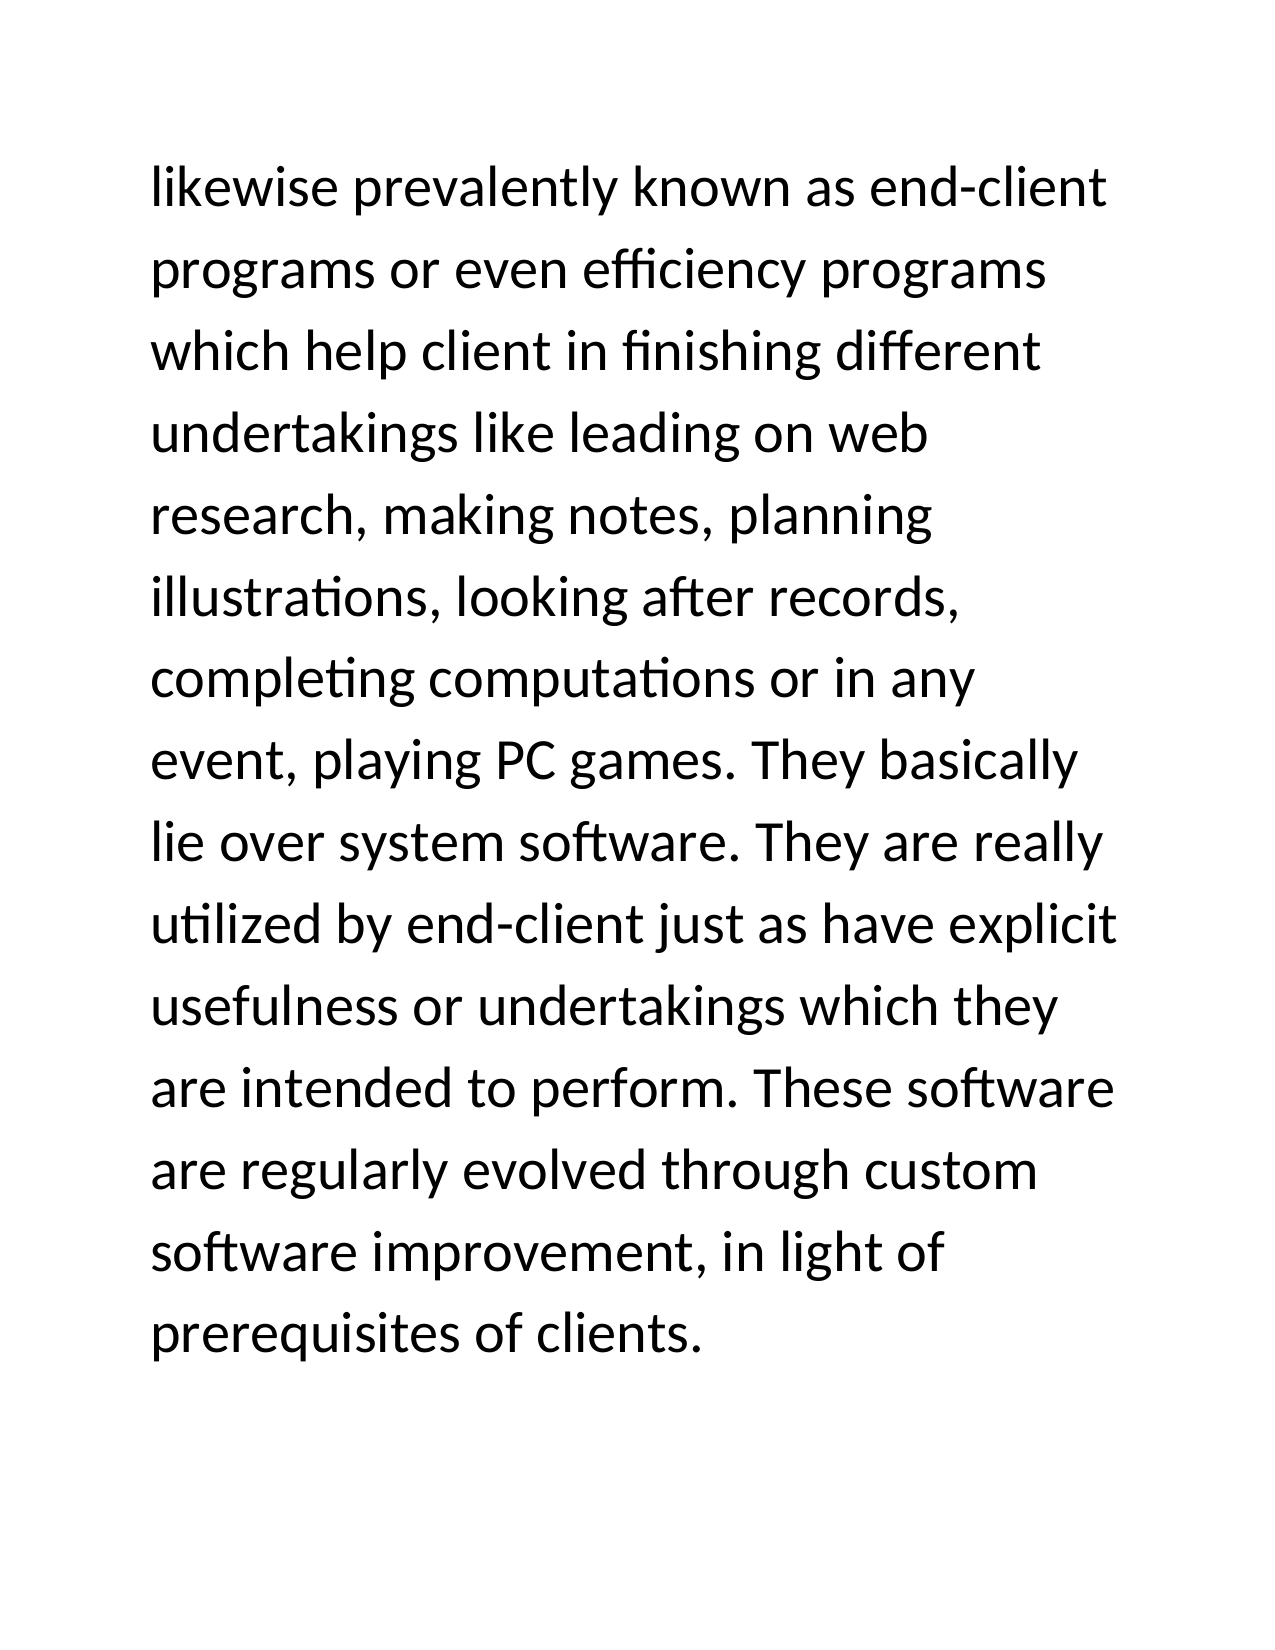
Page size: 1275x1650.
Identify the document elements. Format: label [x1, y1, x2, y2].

text [150, 150, 1125, 1367]
